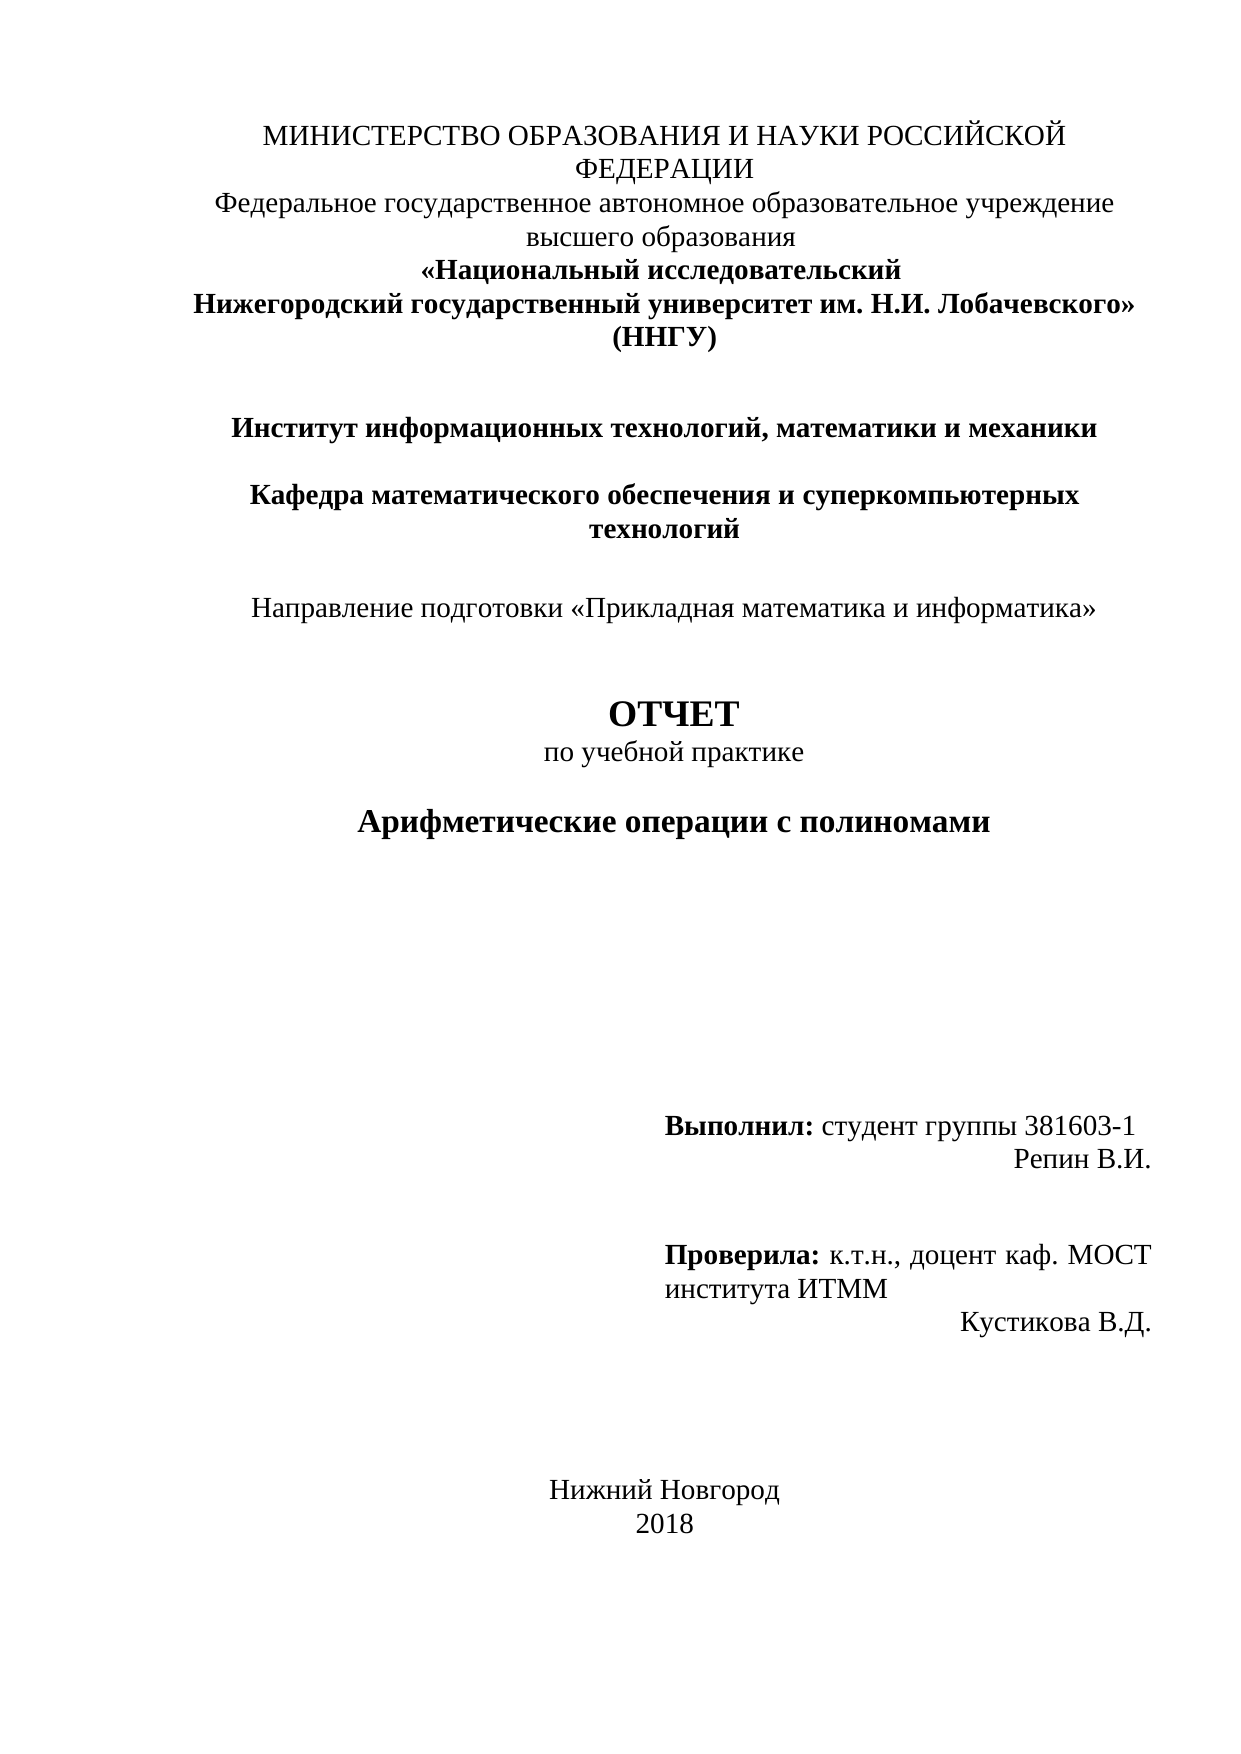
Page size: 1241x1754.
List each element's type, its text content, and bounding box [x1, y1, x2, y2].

text Кафедра математического обеспечения и суперкомпьютерных технологий [177, 477, 1152, 544]
text Институт информационных технологий, математики и механики [177, 410, 1152, 444]
text Выполнил: студент группы 381603-1 [664, 1108, 1152, 1142]
text МИНИСТЕРСТВО ОБРАЗОВАНИЯ И НАУКИ РОССИЙСКОЙ ФЕДЕРАЦИИ [177, 118, 1152, 185]
text ОТЧЕТ [177, 691, 1152, 734]
text Кустикова В.Д. [664, 1304, 1152, 1338]
text Нижний Новгород 2018 [177, 1472, 1152, 1539]
text Федеральное государственное автономное образовательное учреждение высшего образования «Национальный исследовательский Нижегородский государственный университет им. Н.И. Лобачевского» [177, 185, 1152, 319]
text Репин В.И. [664, 1142, 1152, 1175]
text Направление подготовки «Прикладная математика и информатика» [177, 591, 1152, 624]
text Арифметические операции с полиномами [177, 801, 1152, 840]
text Проверила: к.т.н., доцент каф. МОСТ института ИТММ [664, 1237, 1152, 1304]
text (ННГУ) [177, 319, 1152, 353]
text по учебной практике [177, 734, 1152, 768]
